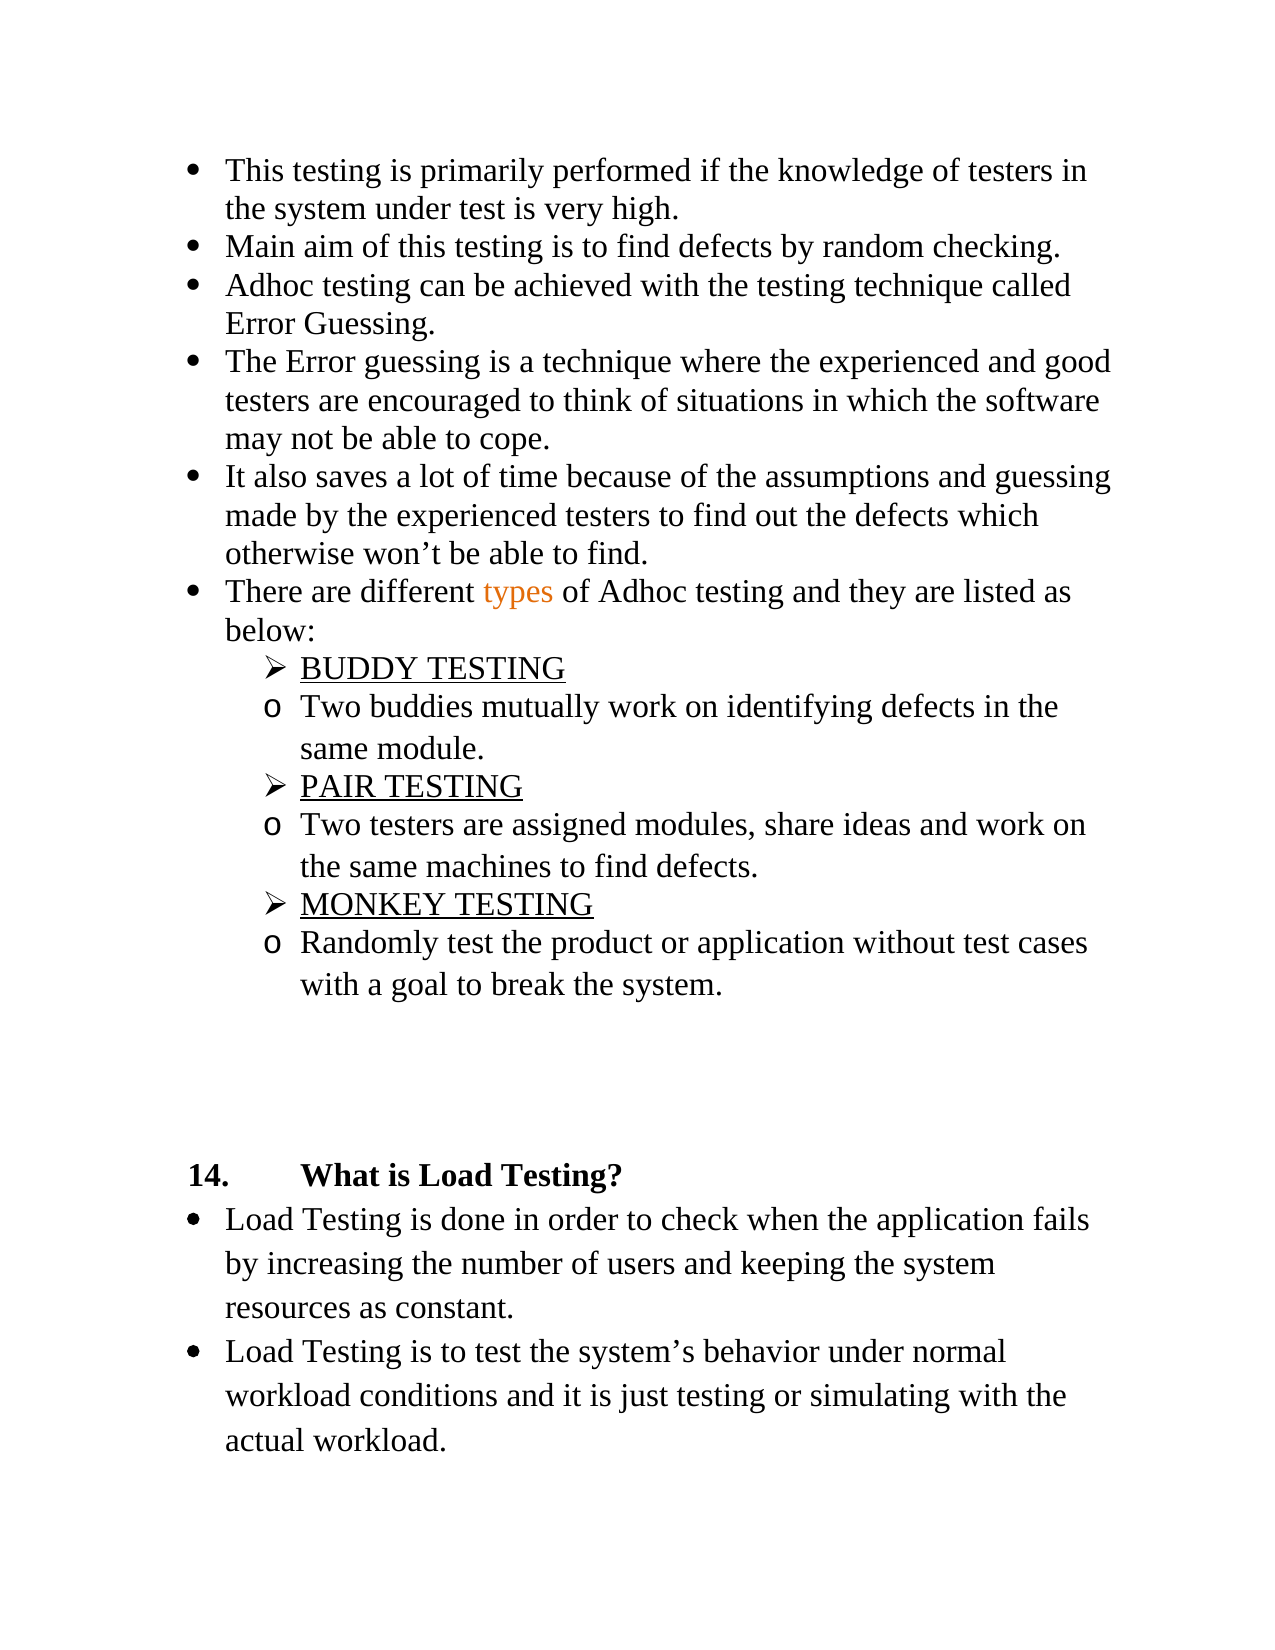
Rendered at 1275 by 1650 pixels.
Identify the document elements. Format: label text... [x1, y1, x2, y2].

list Randomly test the product or application without test cases with a goal to break the system. [262, 922, 1125, 1002]
list Two testers are assigned modules, share ideas and work on the same machines to find defects. [262, 804, 1125, 884]
list PAIR TESTING [262, 766, 1125, 804]
list It also saves a lot of time because of the assumptions and guessing made by the experienced testers to find out the defects which otherwise won’t be able to find. [187, 457, 1125, 572]
list What is Load Testing? [187, 1155, 1125, 1194]
list Two buddies mutually work on identifying defects in the same module. [262, 687, 1125, 766]
list Load Testing is to test the system’s behavior under normal workload conditions and it is just testing or simulating with the actual workload. [187, 1332, 1125, 1458]
list BUDDY TESTING [262, 648, 1125, 687]
list Load Testing is done in order to check when the application fails by increasing the number of users and keeping the system resources as constant. [187, 1199, 1125, 1326]
list There are different types of Adhoc testing and they are listed as below: [187, 572, 1125, 648]
list The Error guessing is a technique where the experienced and good testers are encouraged to think of situations in which the software may not be able to cope. [187, 342, 1125, 457]
list This testing is primarily performed if the knowledge of testers in the system under test is very high. [187, 150, 1125, 227]
list Main aim of this testing is to find defects by random checking. [187, 227, 1125, 265]
list MONKEY TESTING [262, 884, 1125, 922]
list Adhoc testing can be achieved with the testing technique called Error Guessing. [187, 265, 1125, 342]
